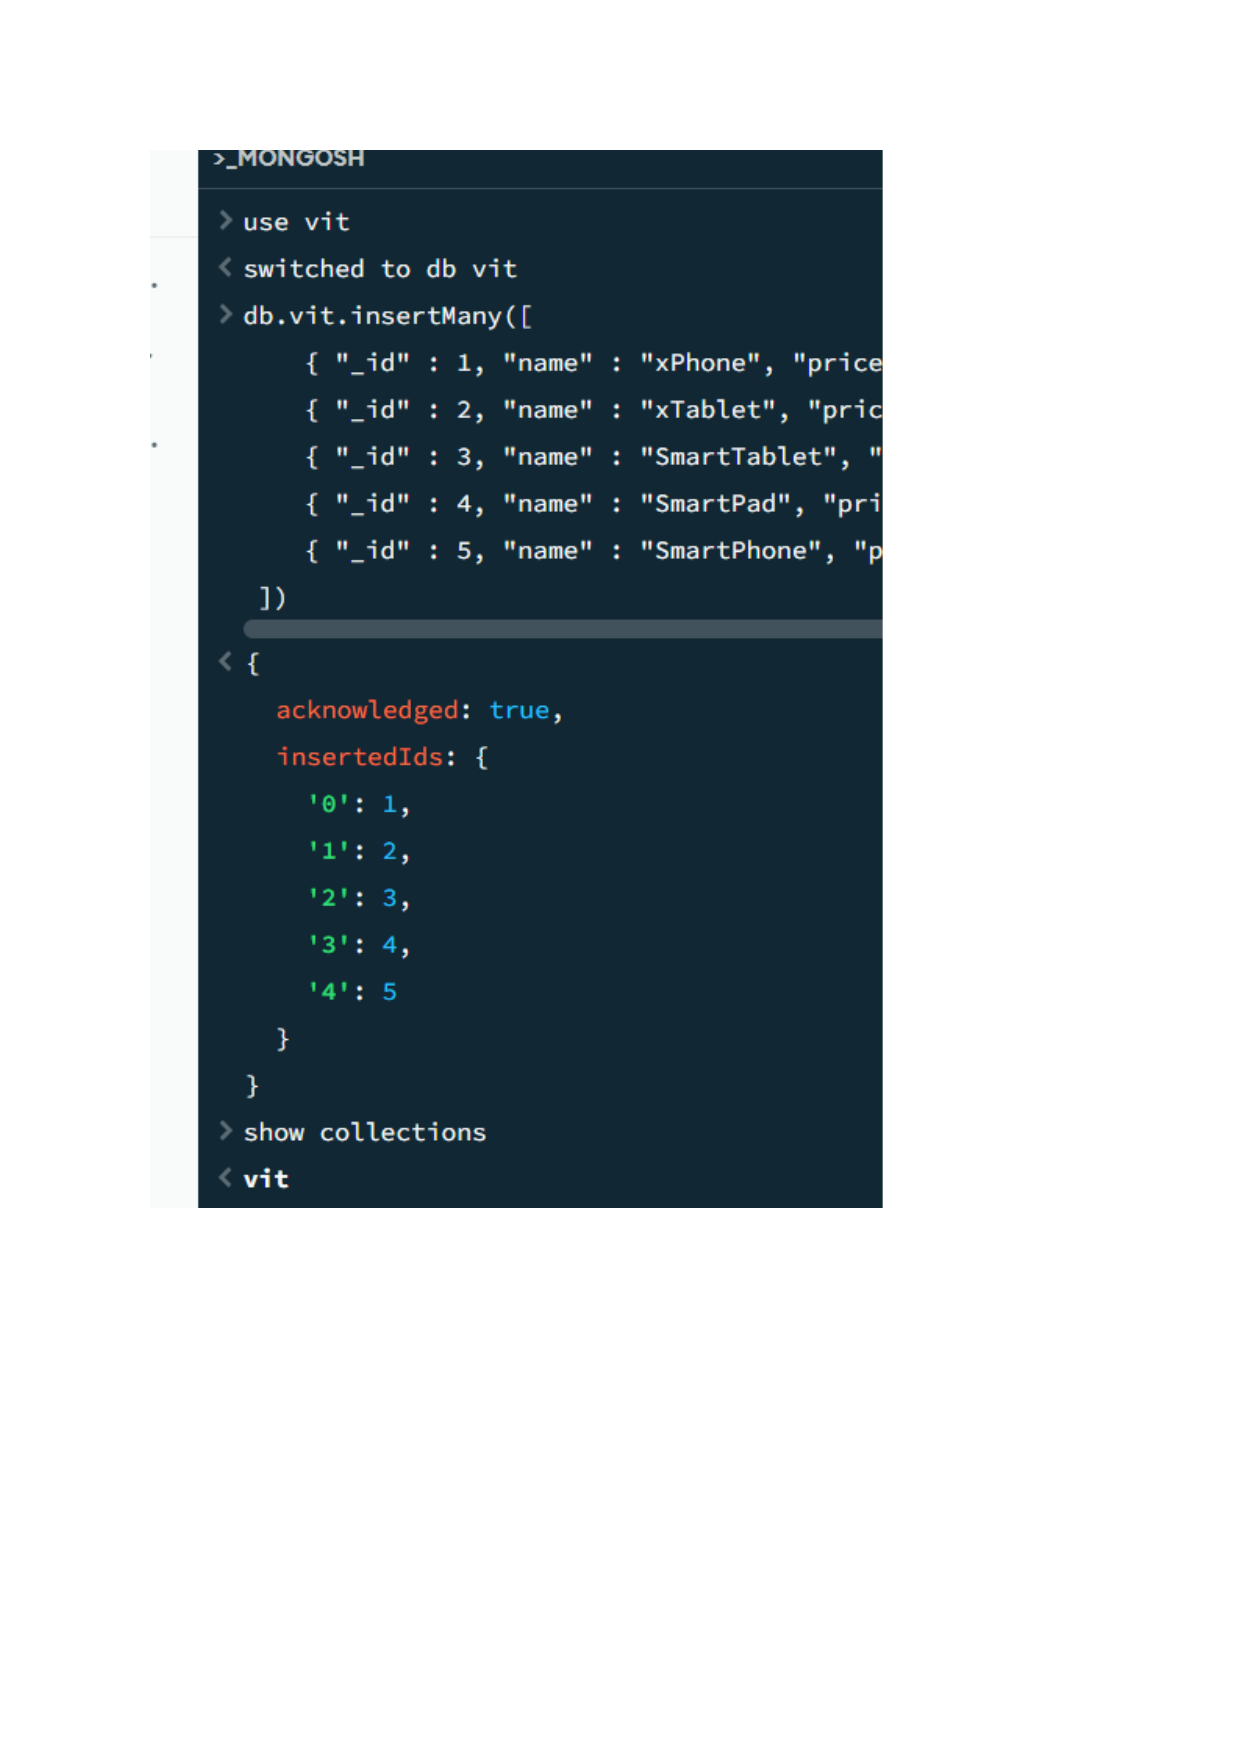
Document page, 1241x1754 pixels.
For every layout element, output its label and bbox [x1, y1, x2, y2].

picture [150, 150, 883, 1208]
